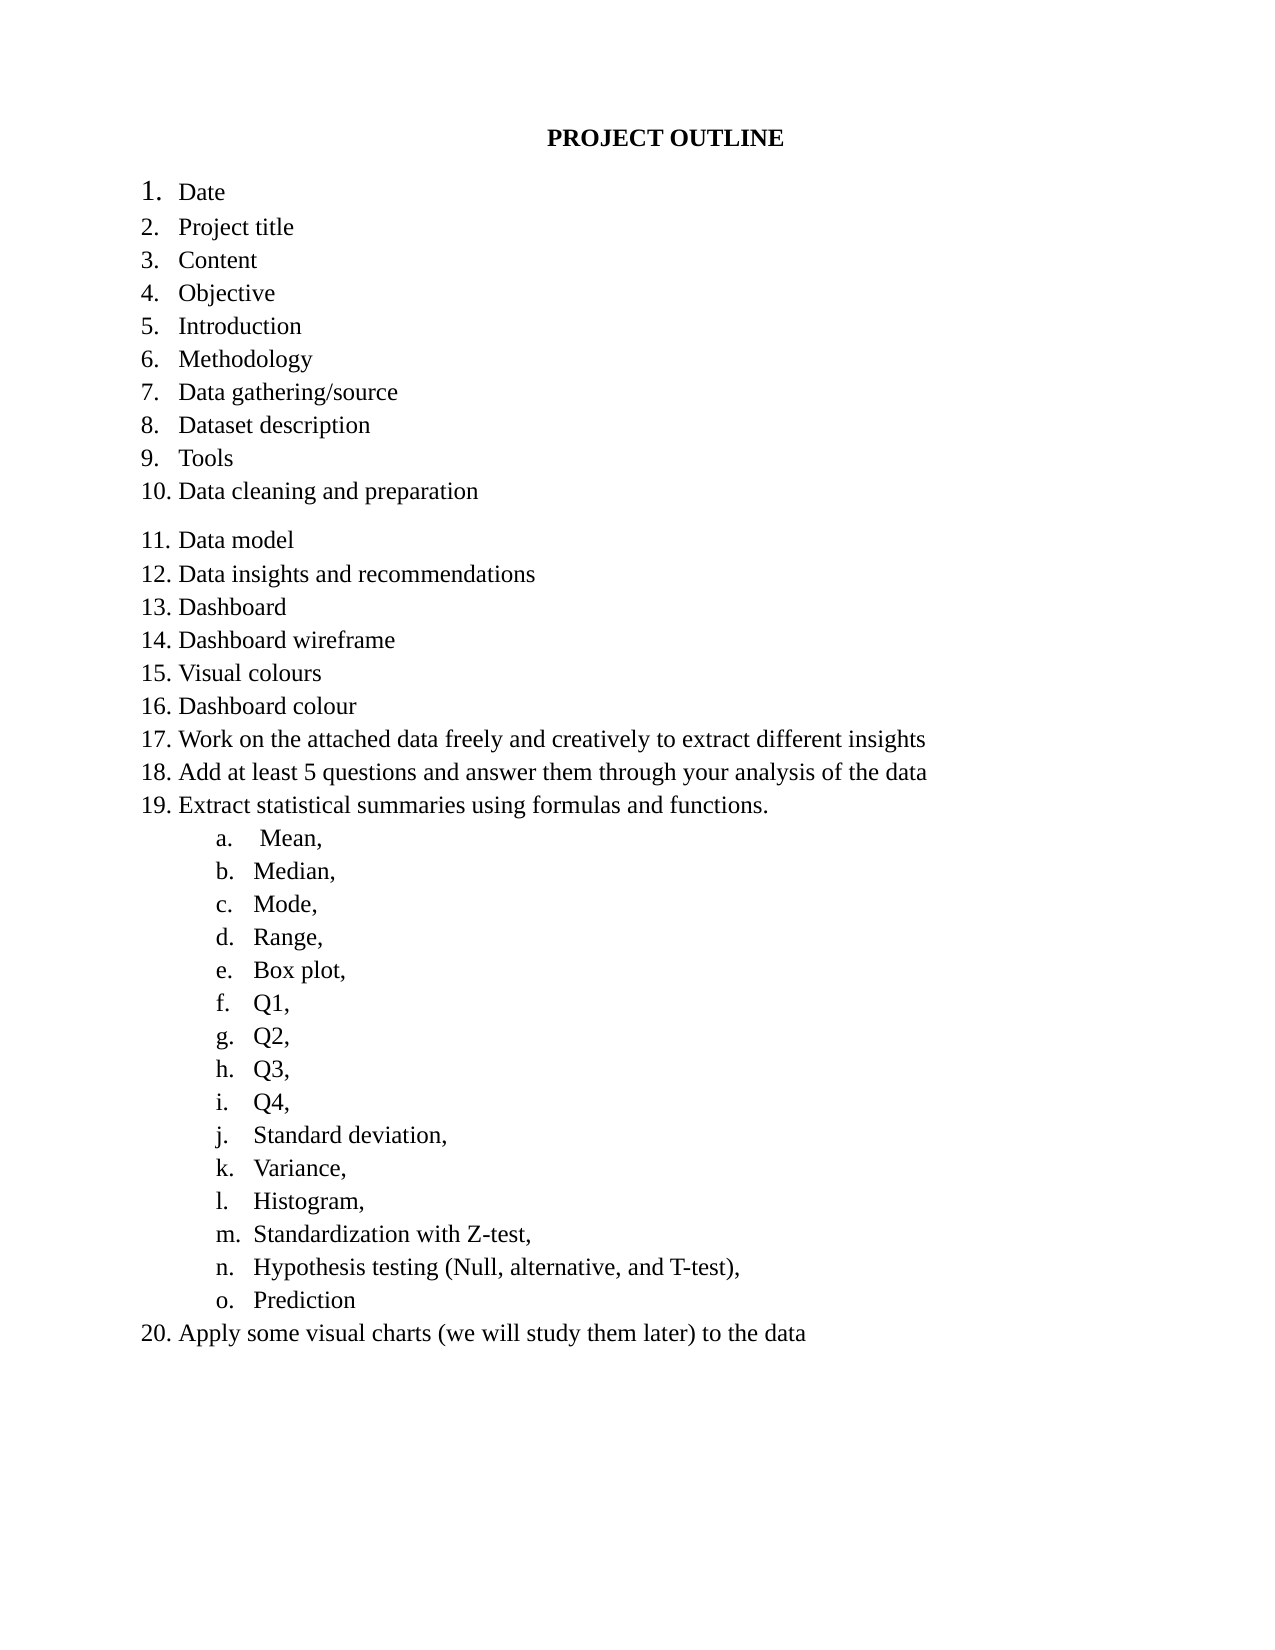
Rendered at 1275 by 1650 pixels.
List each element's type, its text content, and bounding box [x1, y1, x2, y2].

list Data insights and recommendations [141, 559, 1191, 587]
list Objective [141, 278, 1191, 307]
list Data model [141, 526, 1191, 554]
list Standard deviation, [216, 1120, 1191, 1149]
list Histogram, [216, 1186, 1191, 1215]
list Q2, [216, 1021, 1191, 1050]
list Prediction [216, 1285, 1191, 1314]
list Dataset description [141, 410, 1191, 439]
list Mode, [216, 889, 1191, 918]
list Project title [141, 212, 1191, 241]
list Hypothesis testing (Null, alternative, and T-test), [216, 1252, 1191, 1281]
list Dashboard wireframe [141, 625, 1191, 653]
list Dashboard colour [141, 691, 1191, 719]
text PROJECT OUTLINE [141, 123, 1191, 152]
list Data gathering/source [141, 377, 1191, 406]
list Apply some visual charts (we will study them later) to the data [141, 1318, 1191, 1347]
list Range, [216, 922, 1191, 951]
list Q3, [216, 1054, 1191, 1083]
list Extract statistical summaries using formulas and functions. [141, 790, 1191, 818]
list Box plot, [216, 955, 1191, 984]
list Dashboard [141, 592, 1191, 620]
list Q4, [216, 1087, 1191, 1116]
list Introduction [141, 311, 1191, 339]
list Add at least 5 questions and answer them through your analysis of the data [141, 757, 1191, 786]
list Mean, [216, 823, 1191, 852]
list Visual colours [141, 658, 1191, 686]
list Variance, [216, 1153, 1191, 1182]
list Standardization with Z-test, [216, 1219, 1191, 1248]
list Data cleaning and preparation [141, 476, 1191, 505]
list Tools [141, 443, 1191, 472]
list Q1, [216, 988, 1191, 1017]
list Work on the attached data freely and creatively to extract different insights [141, 724, 1191, 752]
list Date [141, 173, 1191, 207]
list Median, [216, 856, 1191, 884]
list Methodology [141, 344, 1191, 373]
list Content [141, 245, 1191, 273]
